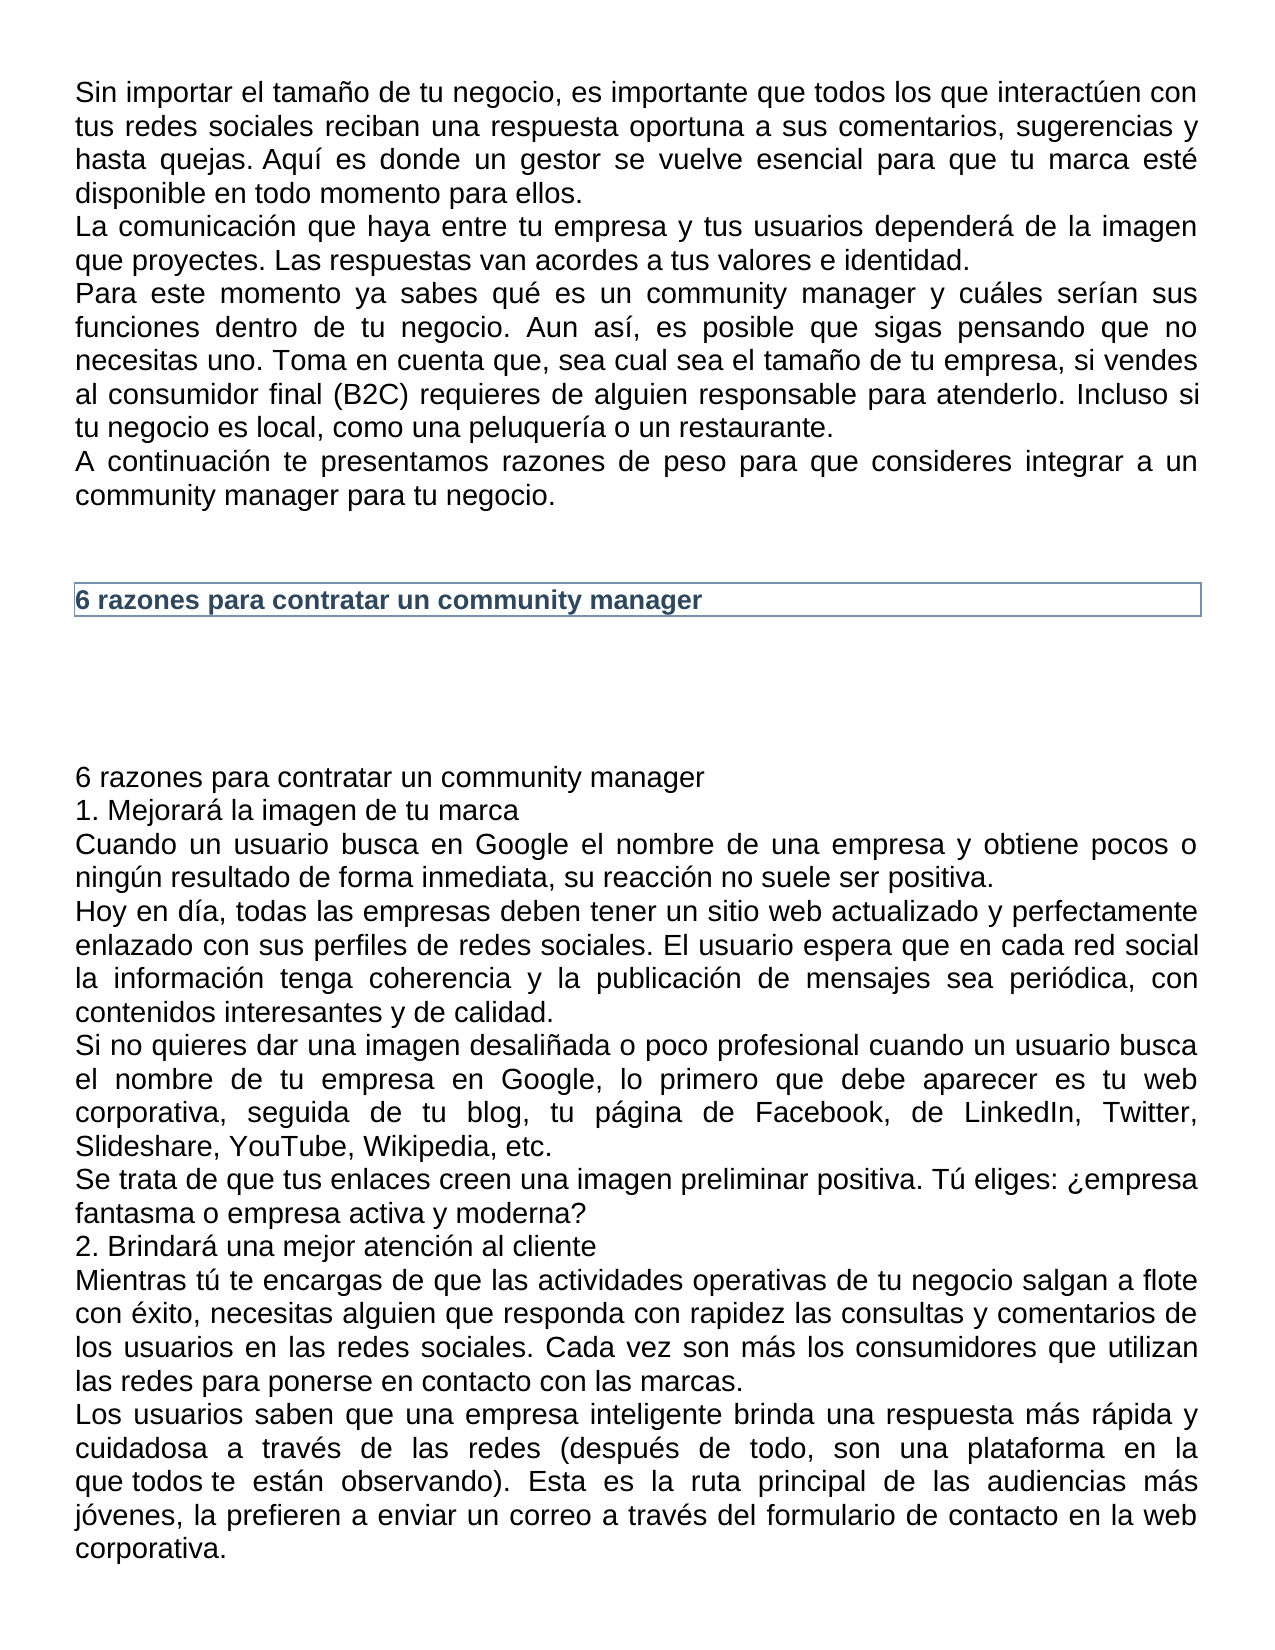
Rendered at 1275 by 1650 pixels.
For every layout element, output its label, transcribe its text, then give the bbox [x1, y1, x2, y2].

text Se trata de que tus enlaces creen una imagen preliminar positiva. Tú eliges: ¿empresa fantasma o empresa activa y moderna? [75, 1162, 1200, 1229]
text Hoy en día, todas las empresas deben tener un sitio web actualizado y perfectamente enlazado con sus perfiles de redes sociales. El usuario espera que en cada red social la información tenga coherencia y la publicación de mensajes sea periódica, con contenidos interesantes y de calidad. [75, 894, 1200, 1028]
subtitle 2. Brindará una mejor atención al cliente [75, 1229, 1200, 1263]
text Si no quieres dar una imagen desaliñada o poco profesional cuando un usuario busca el nombre de tu empresa en Google, lo primero que debe aparecer es tu web corporativa, seguida de tu blog, tu página de Facebook, de LinkedIn, Twitter, Slideshare, YouTube, Wikipedia, etc. [75, 1028, 1200, 1162]
subtitle 1. Mejorará la imagen de tu marca [75, 793, 1200, 827]
text La comunicación que haya entre tu empresa y tus usuarios dependerá de la imagen que proyectes. Las respuestas van acordes a tus valores e identidad. [75, 209, 1200, 276]
text A continuación te presentamos razones de peso para que consideres integrar a un community manager para tu negocio. [75, 444, 1200, 511]
text Los usuarios saben que una empresa inteligente brinda una respuesta más rápida y cuidadosa a través de las redes (después de todo, son una plataforma en la que todos te están observando). Esta es la ruta principal de las audiencias más jóvenes, la prefieren a enviar un correo a través del formulario de contacto en la web corporativa. [75, 1397, 1200, 1565]
text 6 razones para contratar un community manager [75, 760, 1200, 793]
subtitle 6 razones para contratar un community manager [75, 584, 1200, 615]
text Mientras tú te encargas de que las actividades operativas de tu negocio salgan a flote con éxito, necesitas alguien que responda con rapidez las consultas y comentarios de los usuarios en las redes sociales. Cada vez son más los consumidores que utilizan las redes para ponerse en contacto con las marcas. [75, 1263, 1200, 1397]
text Cuando un usuario busca en Google el nombre de una empresa y obtiene pocos o ningún resultado de forma inmediata, su reacción no suele ser positiva. [75, 827, 1200, 894]
text Para este momento ya sabes qué es un community manager y cuáles serían sus funciones dentro de tu negocio. Aun así, es posible que sigas pensando que no necesitas uno. Toma en cuenta que, sea cual sea el tamaño de tu empresa, si vendes al consumidor final (B2C) requieres de alguien responsable para atenderlo. Incluso si tu negocio es local, como una peluquería o un restaurante. [75, 276, 1200, 444]
text Sin importar el tamaño de tu negocio, es importante que todos los que interactúen con tus redes sociales reciban una respuesta oportuna a sus comentarios, sugerencias y hasta quejas. Aquí es donde un gestor se vuelve esencial para que tu marca esté disponible en todo momento para ellos. [75, 75, 1200, 209]
